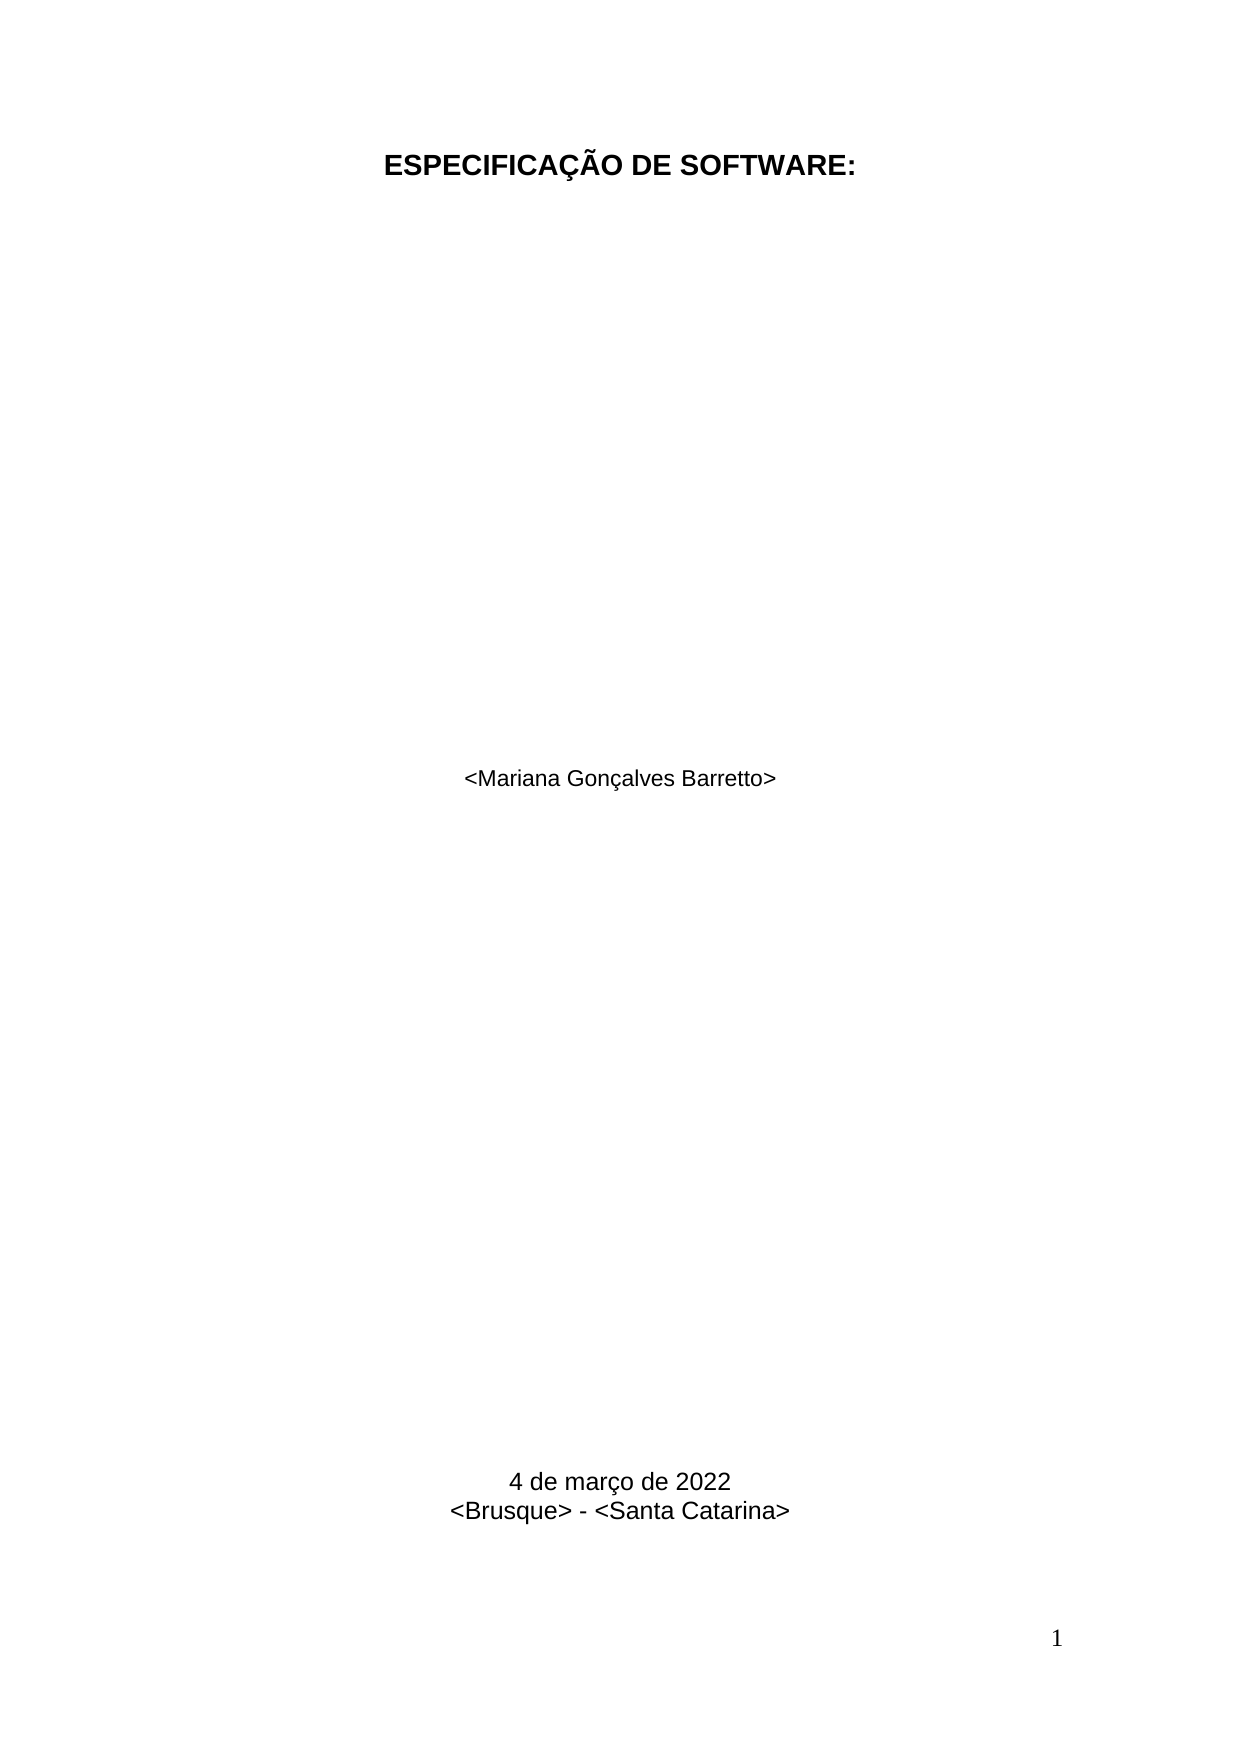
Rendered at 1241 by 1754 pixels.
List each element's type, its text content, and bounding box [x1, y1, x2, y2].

text <Mariana Gonçalves Barretto> [177, 765, 1063, 791]
text ESPECIFICAÇÃO DE SOFTWARE: [177, 148, 1063, 181]
text <Brusque> - <Santa Catarina> [177, 1496, 1063, 1524]
text 4 de março de 2022 [177, 1467, 1063, 1496]
